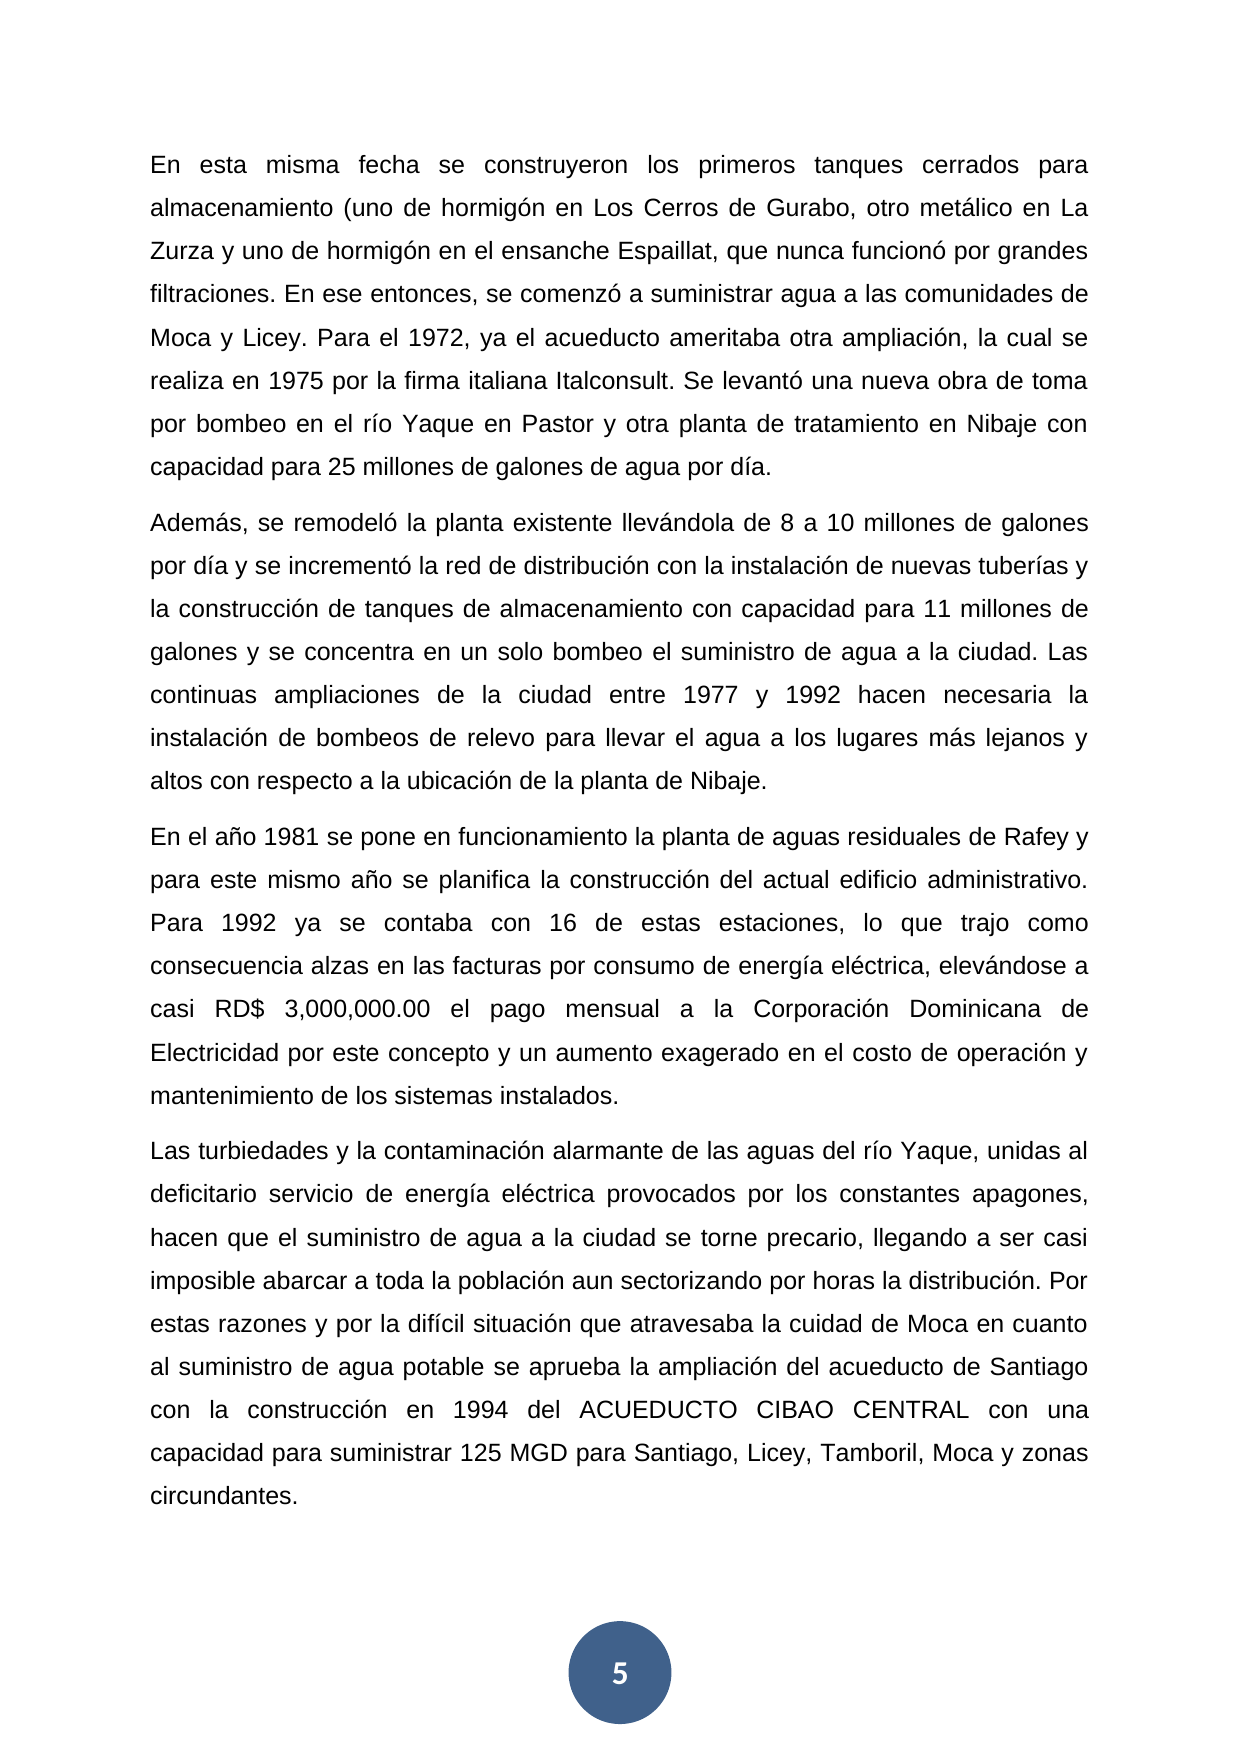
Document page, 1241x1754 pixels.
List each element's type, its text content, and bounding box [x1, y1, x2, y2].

text En el año 1981 se pone en funcionamiento la planta de aguas residuales de Rafey y para este mismo año se planifica la construcción del actual edificio administrativo. Para 1992 ya se contaba con 16 de estas estaciones, lo que trajo como consecuencia alzas en las facturas por consumo de energía eléctrica, elevándose a casi RD$ 3,000,000.00 el pago mensual a la Corporación Dominicana de Electricidad por este concepto y un aumento exagerado en el costo de operación y mantenimiento de los sistemas instalados. [150, 822, 1090, 1109]
text Las turbiedades y la contaminación alarmante de las aguas del río Yaque, unidas al deficitario servicio de energía eléctrica provocados por los constantes apagones, hacen que el suministro de agua a la ciudad se torne precario, llegando a ser casi imposible abarcar a toda la población aun sectorizando por horas la distribución. Por estas razones y por la difícil situación que atravesaba la cuidad de Moca en cuanto al suministro de agua potable se aprueba la ampliación del acueducto de Santiago con la construcción en 1994 del ACUEDUCTO CIBAO CENTRAL con una capacidad para suministrar 125 MGD para Santiago, Licey, Tamboril, Moca y zonas circundantes. [150, 1136, 1090, 1510]
text En esta misma fecha se construyeron los primeros tanques cerrados para almacenamiento (uno de hormigón en Los Cerros de Gurabo, otro metálico en La Zurza y uno de hormigón en el ensanche Espaillat, que nunca funcionó por grandes filtraciones. En ese entonces, se comenzó a suministrar agua a las comunidades de Moca y Licey. Para el 1972, ya el acueducto ameritaba otra ampliación, la cual se realiza en 1975 por la firma italiana Italconsult. Se levantó una nueva obra de toma por bombeo en el río Yaque en Pastor y otra planta de tratamiento en Nibaje con capacidad para 25 millones de galones de agua por día. [150, 150, 1090, 481]
text Además, se remodeló la planta existente llevándola de 8 a 10 millones de galones por día y se incrementó la red de distribución con la instalación de nuevas tuberías y la construcción de tanques de almacenamiento con capacidad para 11 millones de galones y se concentra en un solo bombeo el suministro de agua a la ciudad. Las continuas ampliaciones de la ciudad entre 1977 y 1992 hacen necesaria la instalación de bombeos de relevo para llevar el agua a los lugares más lejanos y altos con respecto a la ubicación de la planta de Nibaje. [150, 507, 1090, 795]
